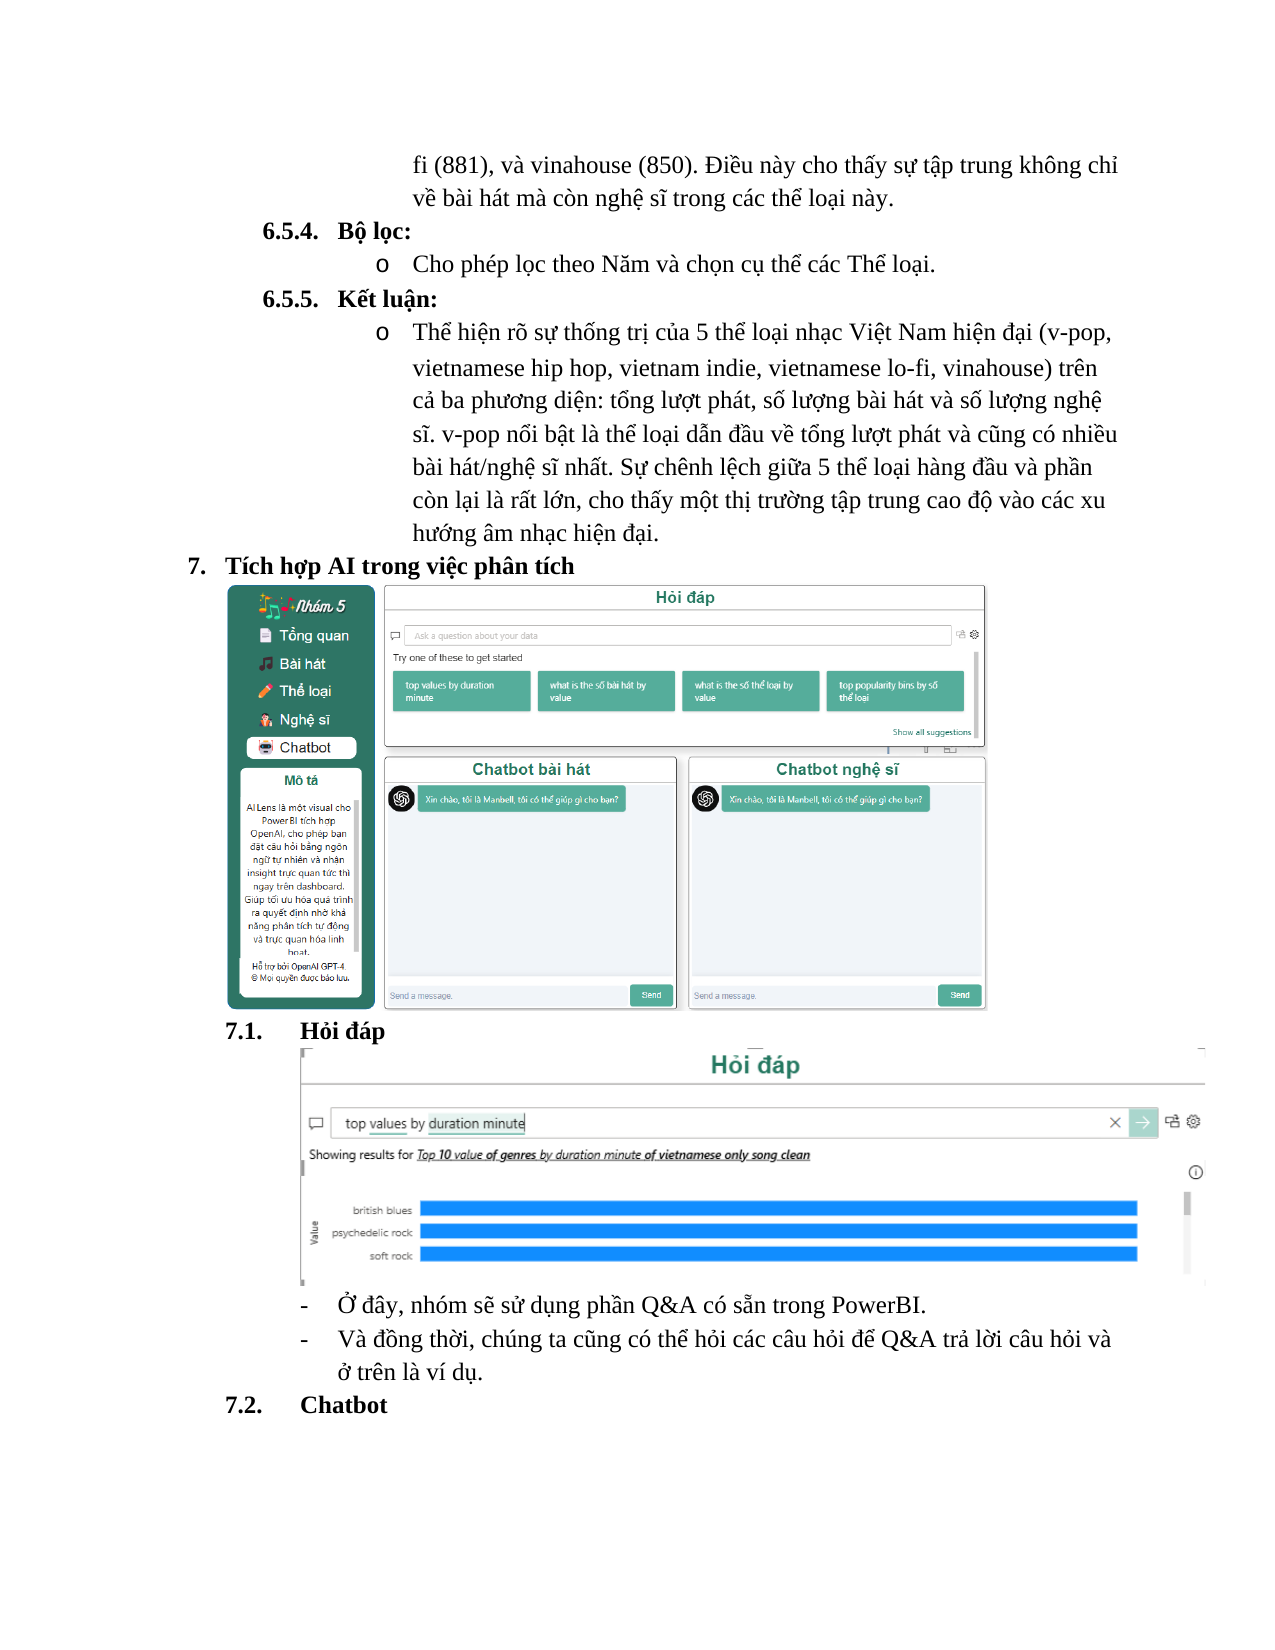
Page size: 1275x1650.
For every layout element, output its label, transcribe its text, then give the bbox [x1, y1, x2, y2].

list Tích hợp AI trong việc phân tích [187, 551, 1125, 579]
list Và đồng thời, chúng ta cũng có thể hỏi các câu hỏi để Q&A trả lời câu hỏi và ở trên là ví dụ. [300, 1324, 1125, 1385]
list Chatbot [225, 1390, 1125, 1418]
list Cho phép lọc theo Năm và chọn cụ thể các Thể loại. [375, 249, 1125, 280]
list Kết luận: [262, 284, 1125, 313]
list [375, 150, 1125, 212]
list Thể hiện rõ sự thống trị của 5 thể loại nhạc Việt Nam hiện đại (v-pop, vietnamese hip hop, vietnam indie, vietnamese lo-fi, vinahouse) trên cả ba phương diện: tổng lượt phát, số lượng bài hát và số lượng nghệ sĩ. v-pop nổi bật là thể loại dẫn đầu về tổng lượt phát và cũng có nhiều bài hát/nghệ sĩ nhất. Sự chênh lệch giữa 5 thể loại hàng đầu và phần còn lại là rất lớn, cho thấy một thị trường tập trung cao độ vào các xu hướng âm nhạc hiện đại. [375, 317, 1125, 546]
picture [225, 583, 988, 1011]
picture [300, 1048, 1205, 1286]
list Hỏi đáp [225, 1016, 1125, 1045]
list Bộ lọc: [262, 216, 1125, 245]
list Ở đây, nhóm sẽ sử dụng phần Q&A có sẵn trong PowerBI. [300, 1291, 1125, 1319]
